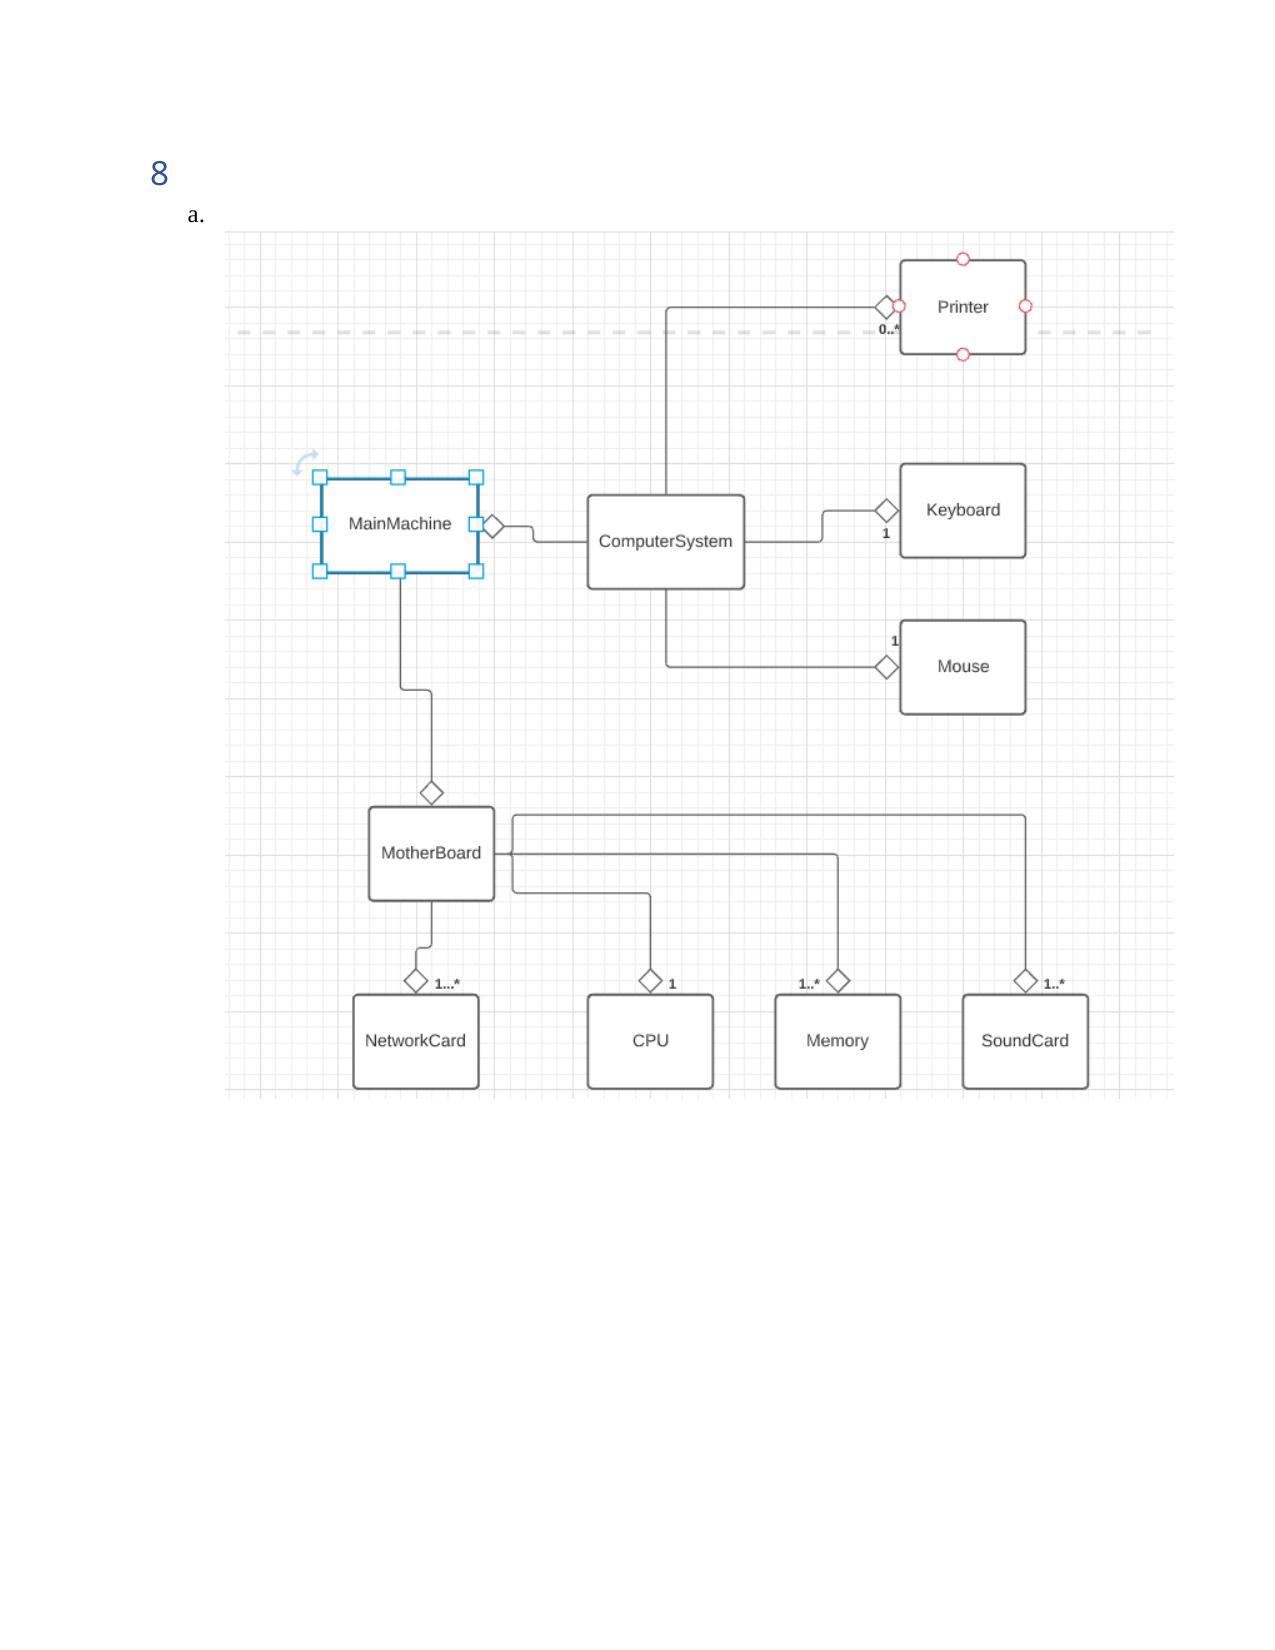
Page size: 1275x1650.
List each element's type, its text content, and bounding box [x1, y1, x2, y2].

picture [225, 230, 1174, 1099]
subtitle 8 [150, 150, 1125, 195]
